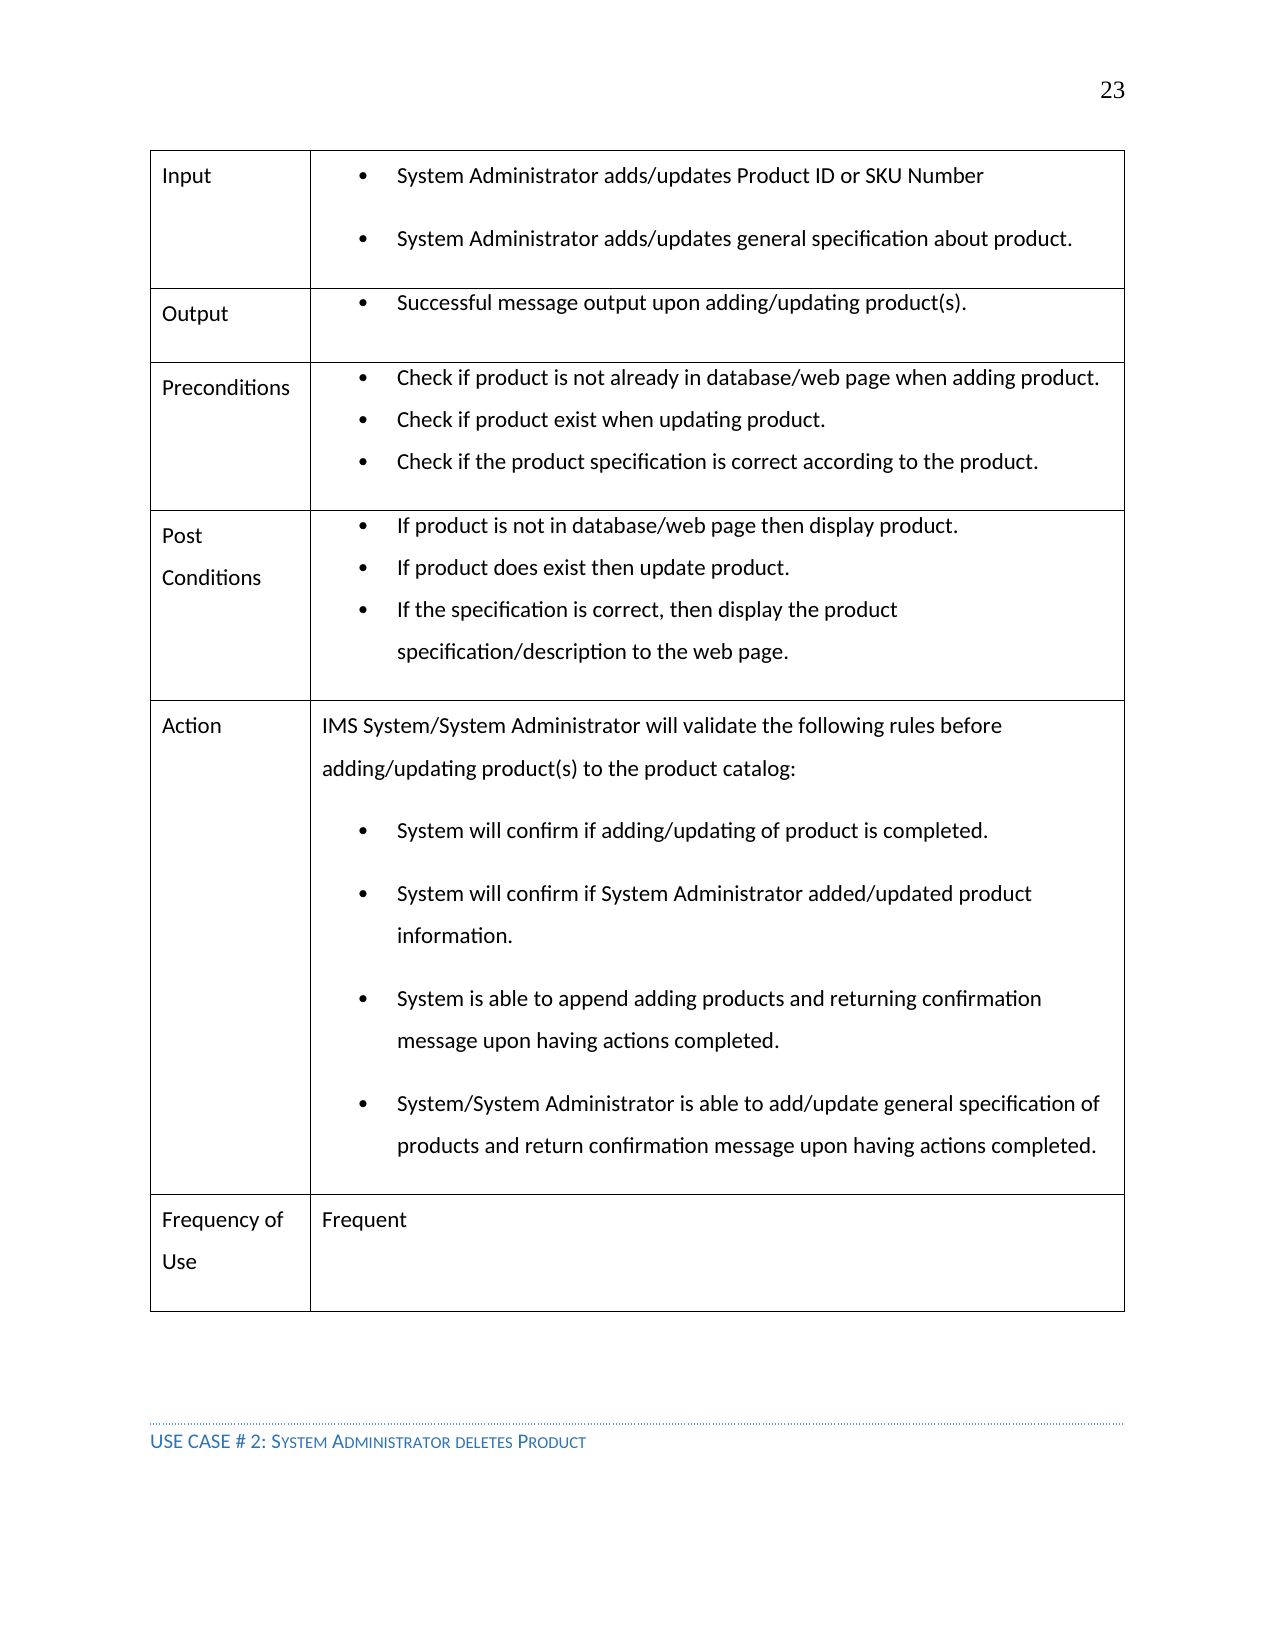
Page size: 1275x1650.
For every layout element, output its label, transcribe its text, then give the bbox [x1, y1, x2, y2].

table_cell Frequent [311, 1195, 1124, 1311]
table_cell Input [151, 151, 310, 287]
table_cell IMS System/System Administrator will validate the following rules before adding/updating product(s) to the product catalog: System will confirm if adding/updating of product is completed. System will confirm if System Administrator added/updated product information. System is able to append adding products and returning confirmation message upon having actions completed. System/System Administrator is able to add/update general specification of products and return confirmation message upon having actions completed. [311, 701, 1124, 1194]
table_cell If product is not in database/web page then display product. If product does exist then update product. If the specification is correct, then display the product specification/description to the web page. [311, 511, 1124, 700]
table_cell Preconditions [151, 363, 310, 510]
table_cell Post Conditions [151, 511, 310, 700]
table_cell Action [151, 701, 310, 1194]
table_cell System Administrator adds/updates Product ID or SKU Number System Administrator adds/updates general specification about product. [311, 151, 1124, 287]
table_cell Check if product is not already in database/web page when adding product. Check if product exist when updating product. Check if the product specification is correct according to the product. [311, 363, 1124, 510]
text USE CASE # 2: System Administrator deletes Product [150, 1423, 1125, 1454]
table_cell Successful message output upon adding/updating product(s). [311, 289, 1124, 362]
table_cell Output [151, 289, 310, 362]
table_cell Frequency of Use [151, 1195, 310, 1311]
